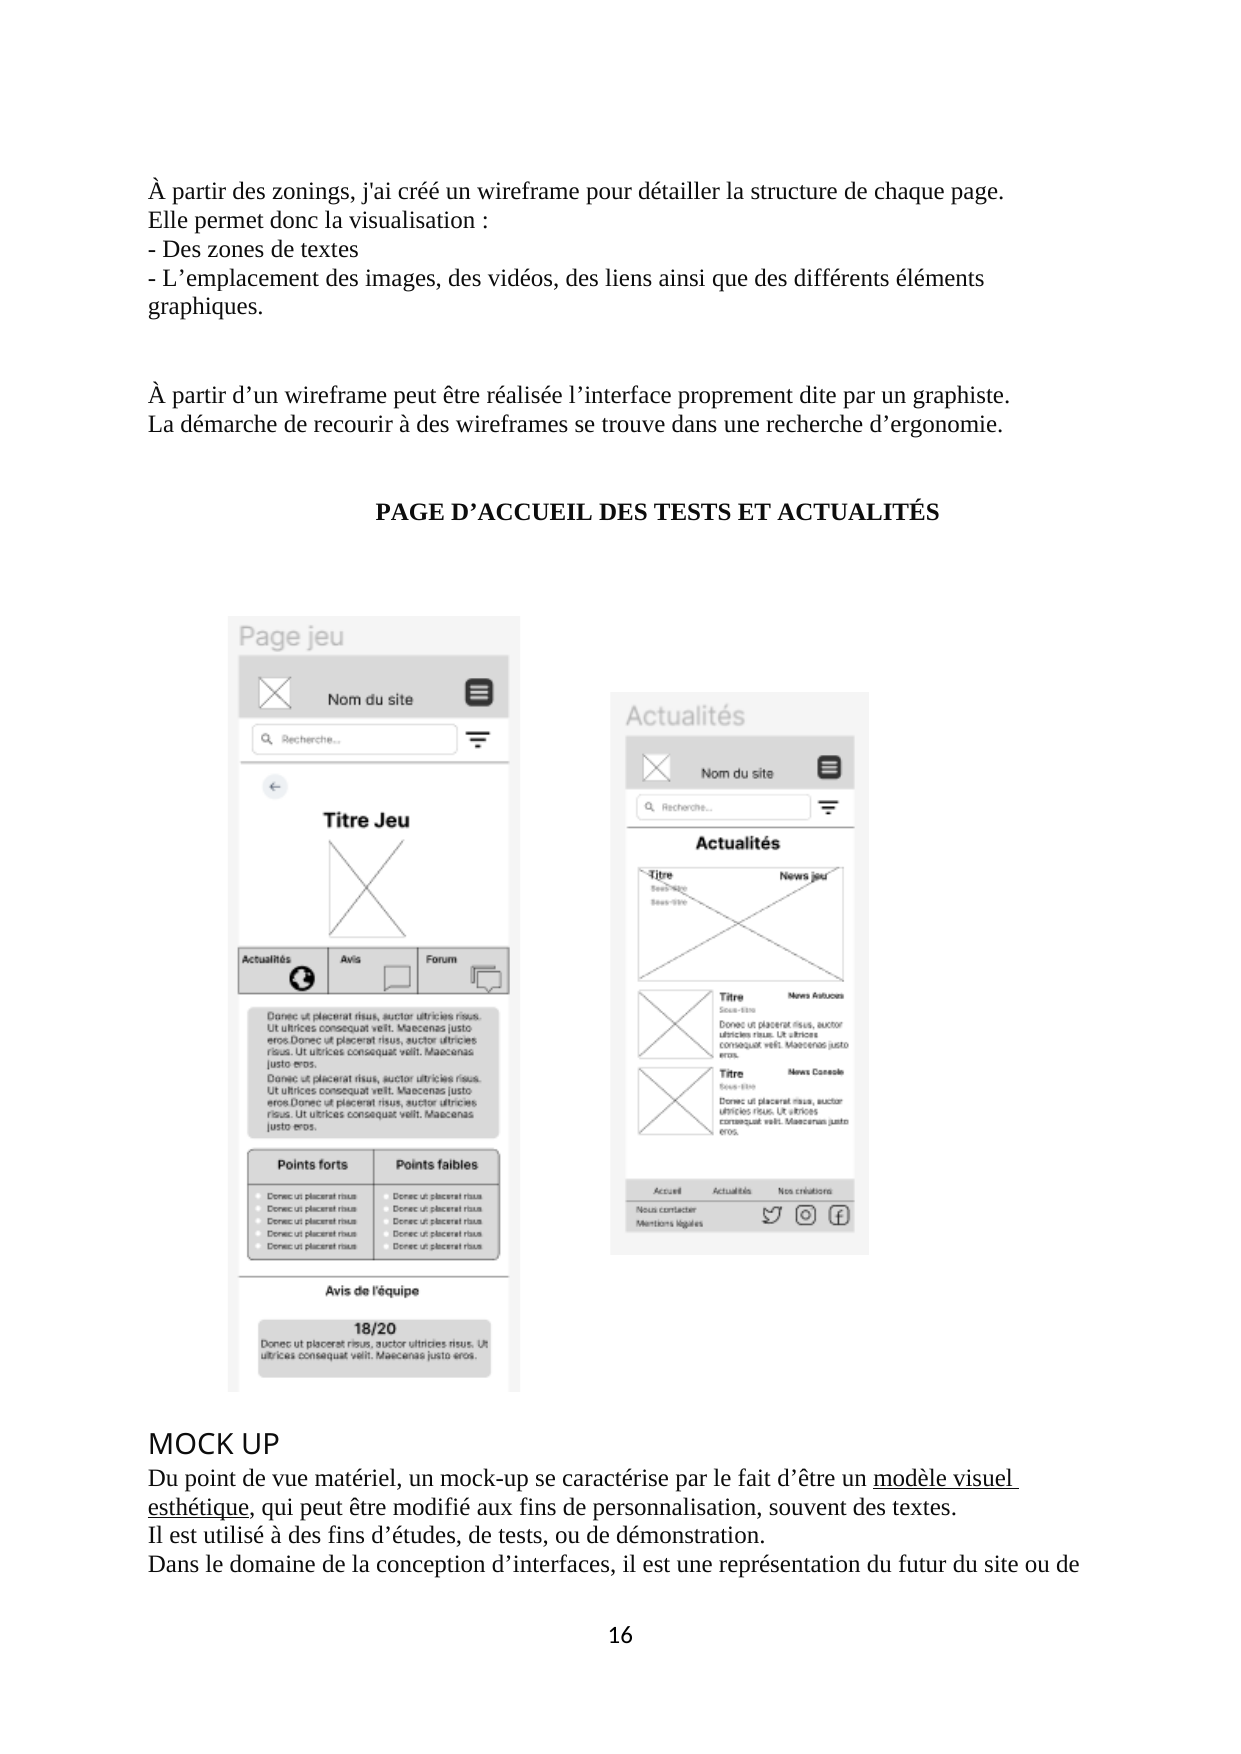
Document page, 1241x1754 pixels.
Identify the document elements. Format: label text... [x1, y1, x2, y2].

list À partir d’un wireframe peut être réalisée l’interface proprement dite par un graphiste. La démarche de recourir à des wireframes se trouve dans une recherche d’ergonomie. [148, 351, 1093, 466]
picture [227, 616, 520, 1392]
list PAGE D’ACCUEIL DES TESTS ET ACTUALITÉS [223, 497, 1093, 526]
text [148, 1423, 1093, 1578]
list À partir des zonings, j'ai créé un wireframe pour détailler la structure de chaque page. Elle permet donc la visualisation : - Des zones de textes - L’emplacement des images, des vidéos, des liens ainsi que des différents éléments graphiques. [263, 176, 1093, 320]
picture [610, 692, 869, 1255]
